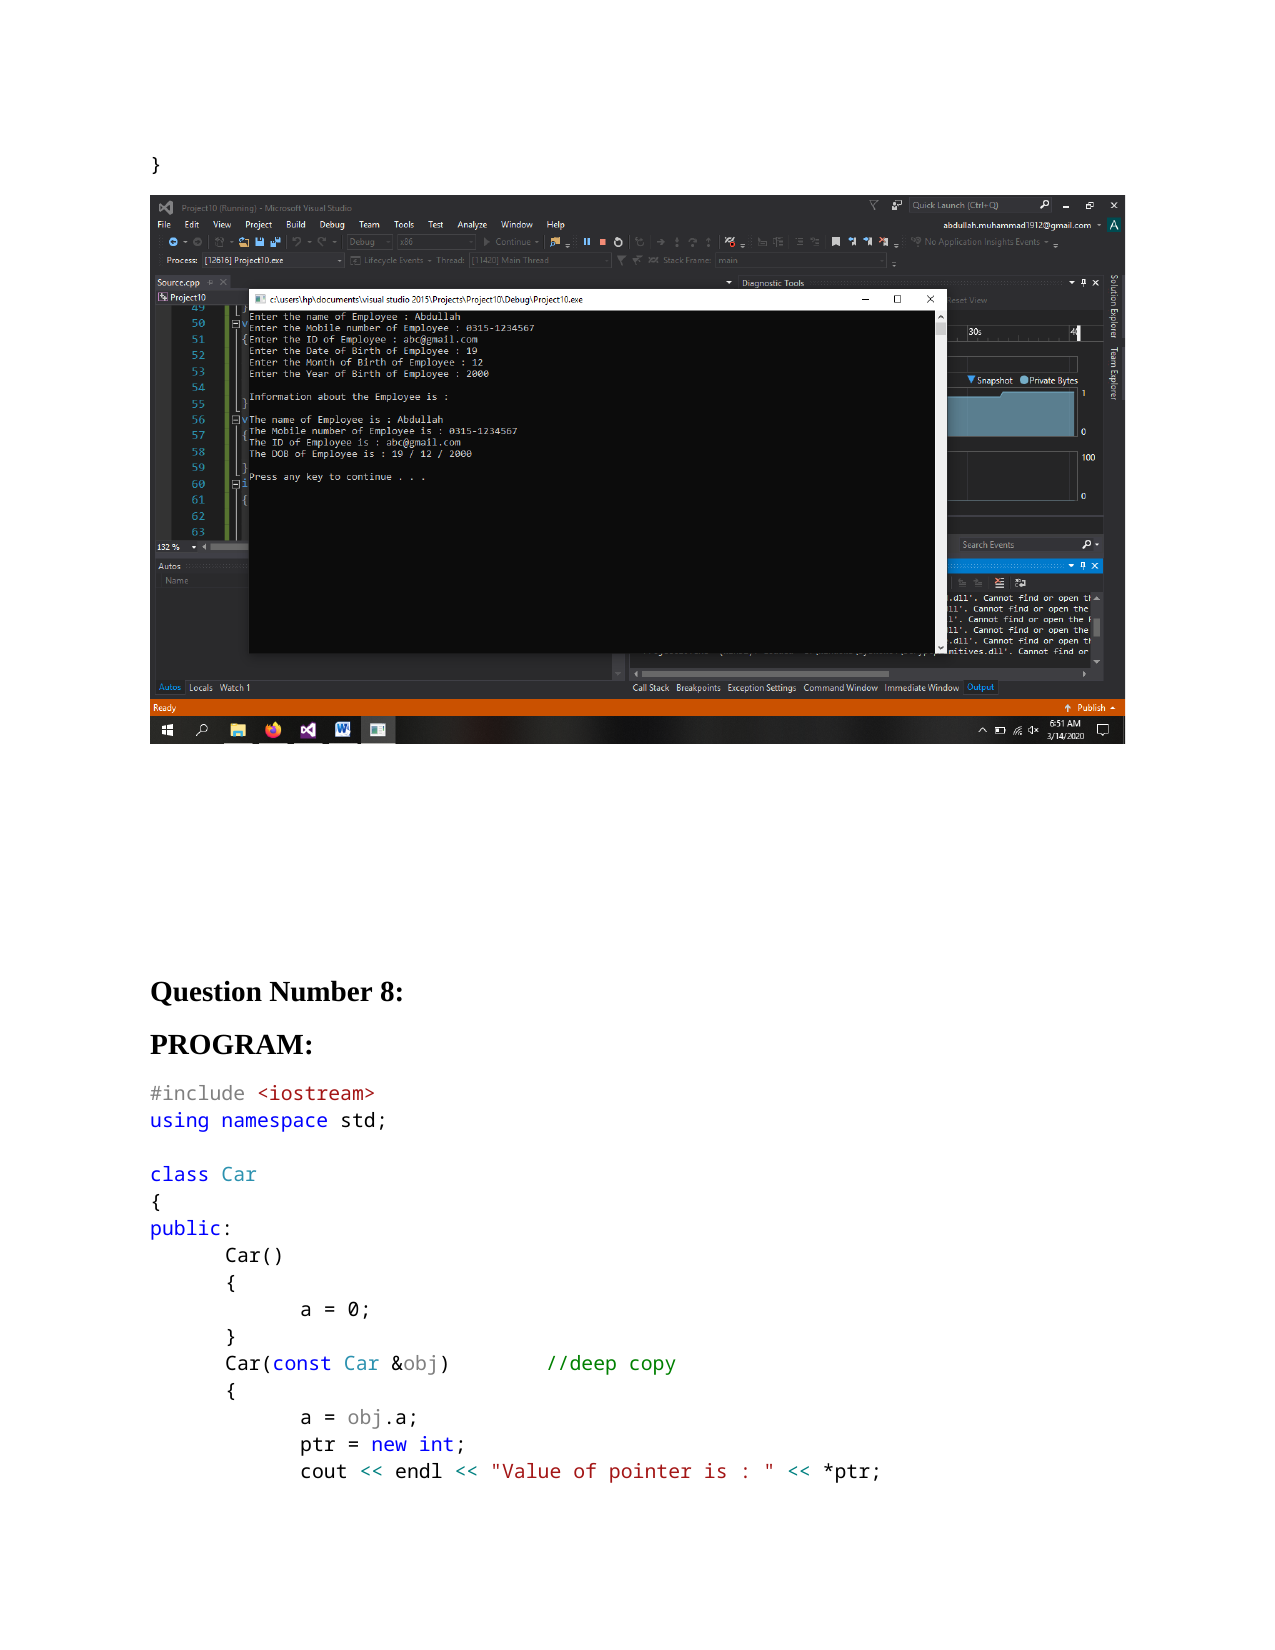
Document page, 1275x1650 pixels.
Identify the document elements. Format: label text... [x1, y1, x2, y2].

text { [150, 1187, 1125, 1214]
text cout << endl << "Value of pointer is : " << *ptr; [150, 1457, 1125, 1484]
text public: [150, 1214, 1125, 1241]
text using namespace std; [150, 1107, 1125, 1133]
text } [150, 150, 1125, 177]
text { [150, 1376, 1125, 1403]
text Car() [150, 1241, 1125, 1268]
text a = 0; [150, 1295, 1125, 1322]
picture [150, 195, 1125, 744]
text PROGRAM: [150, 1027, 1125, 1060]
text Car(const Car &obj) //deep copy [150, 1349, 1125, 1376]
text a = obj.a; [150, 1403, 1125, 1430]
text Question Number 8: [150, 974, 1125, 1007]
text #include <iostream> [150, 1079, 1125, 1107]
text { [150, 1268, 1125, 1295]
text class Car [150, 1161, 1125, 1187]
text ptr = new int; [150, 1430, 1125, 1457]
text } [150, 1322, 1125, 1349]
